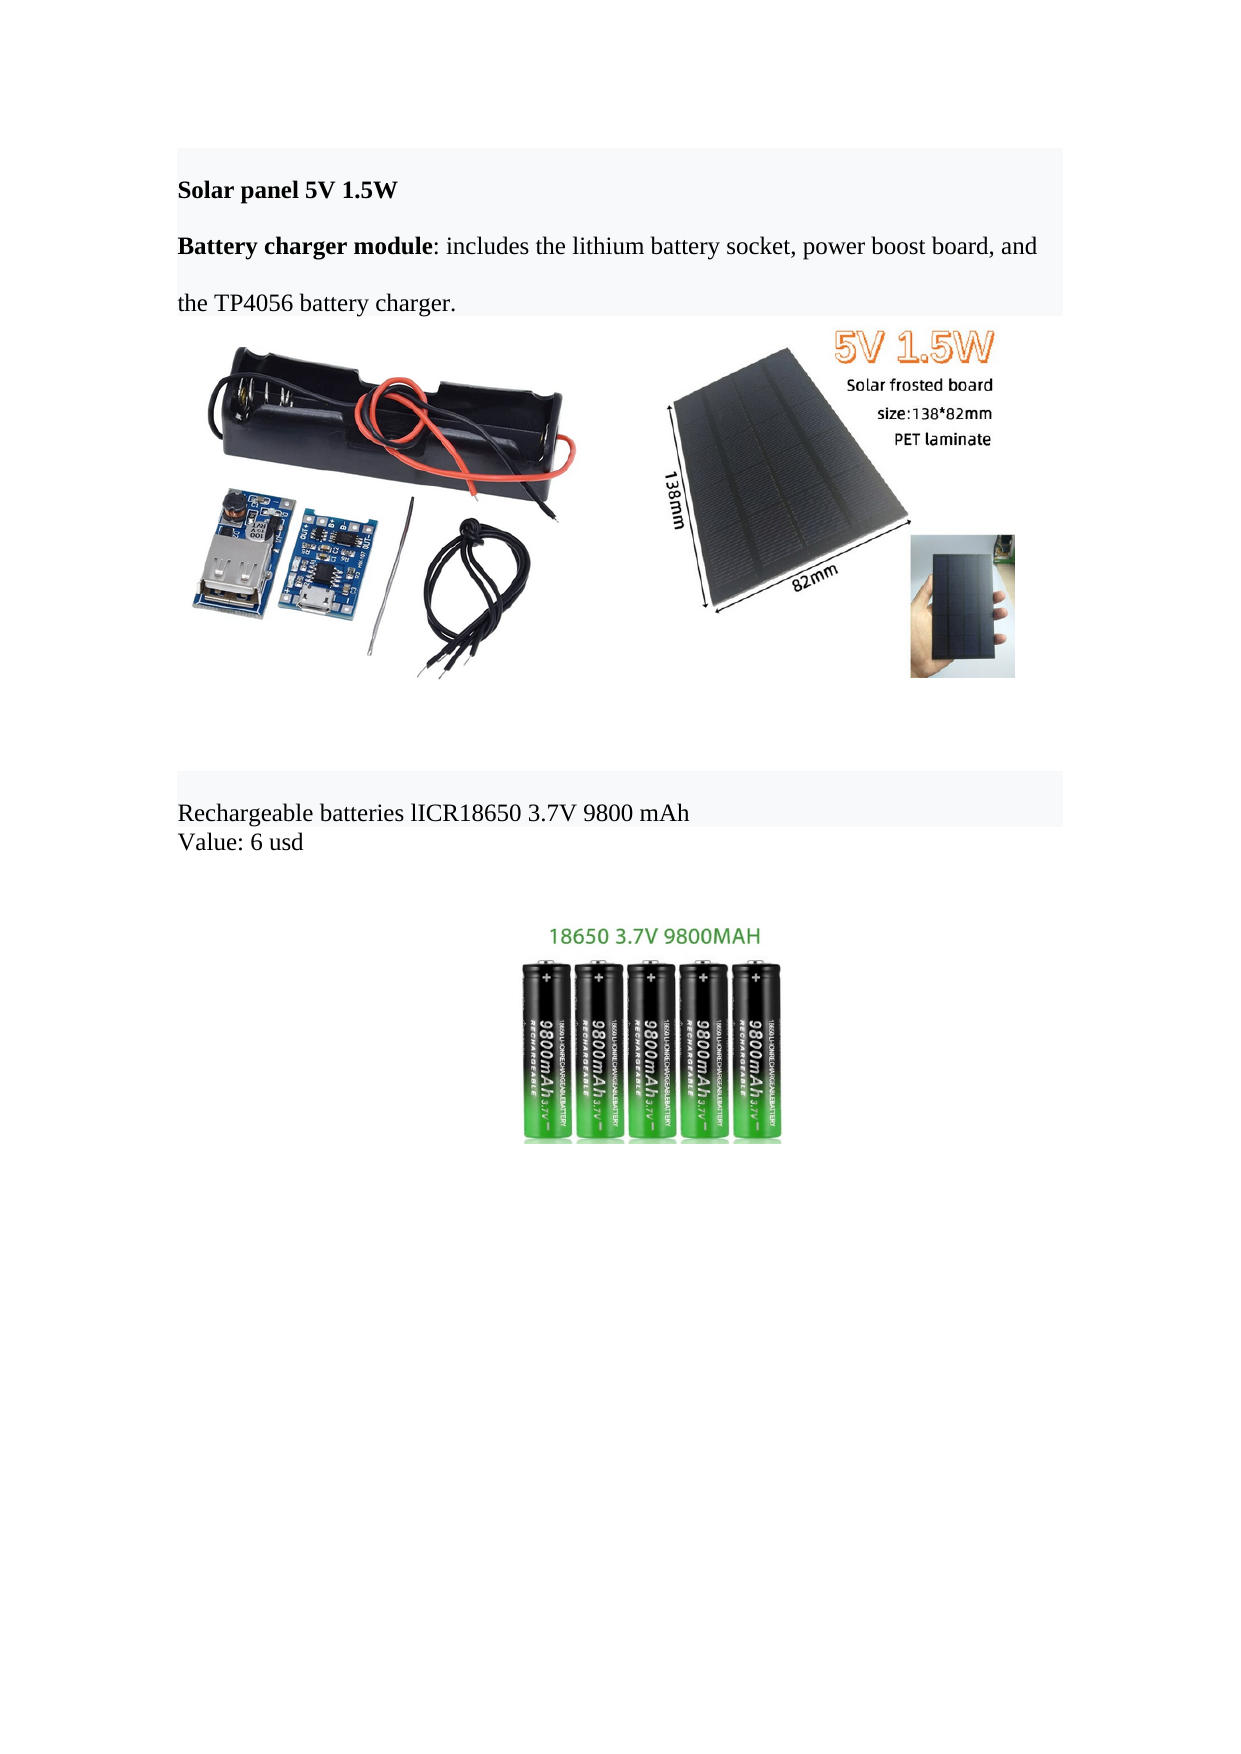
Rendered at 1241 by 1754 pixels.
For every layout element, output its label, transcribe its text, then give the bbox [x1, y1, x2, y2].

text Rechargeable batteries lICR18650 3.7V 9800 mAh [177, 771, 1063, 827]
text Solar panel 5V 1.5W [177, 148, 1063, 204]
picture [662, 317, 1022, 686]
text Value: 6 usd [177, 827, 1063, 856]
picture [177, 347, 581, 686]
text Battery charger module: includes the lithium battery socket, power boost board, and the TP4056 battery charger. [177, 204, 1063, 316]
picture [518, 911, 785, 1144]
